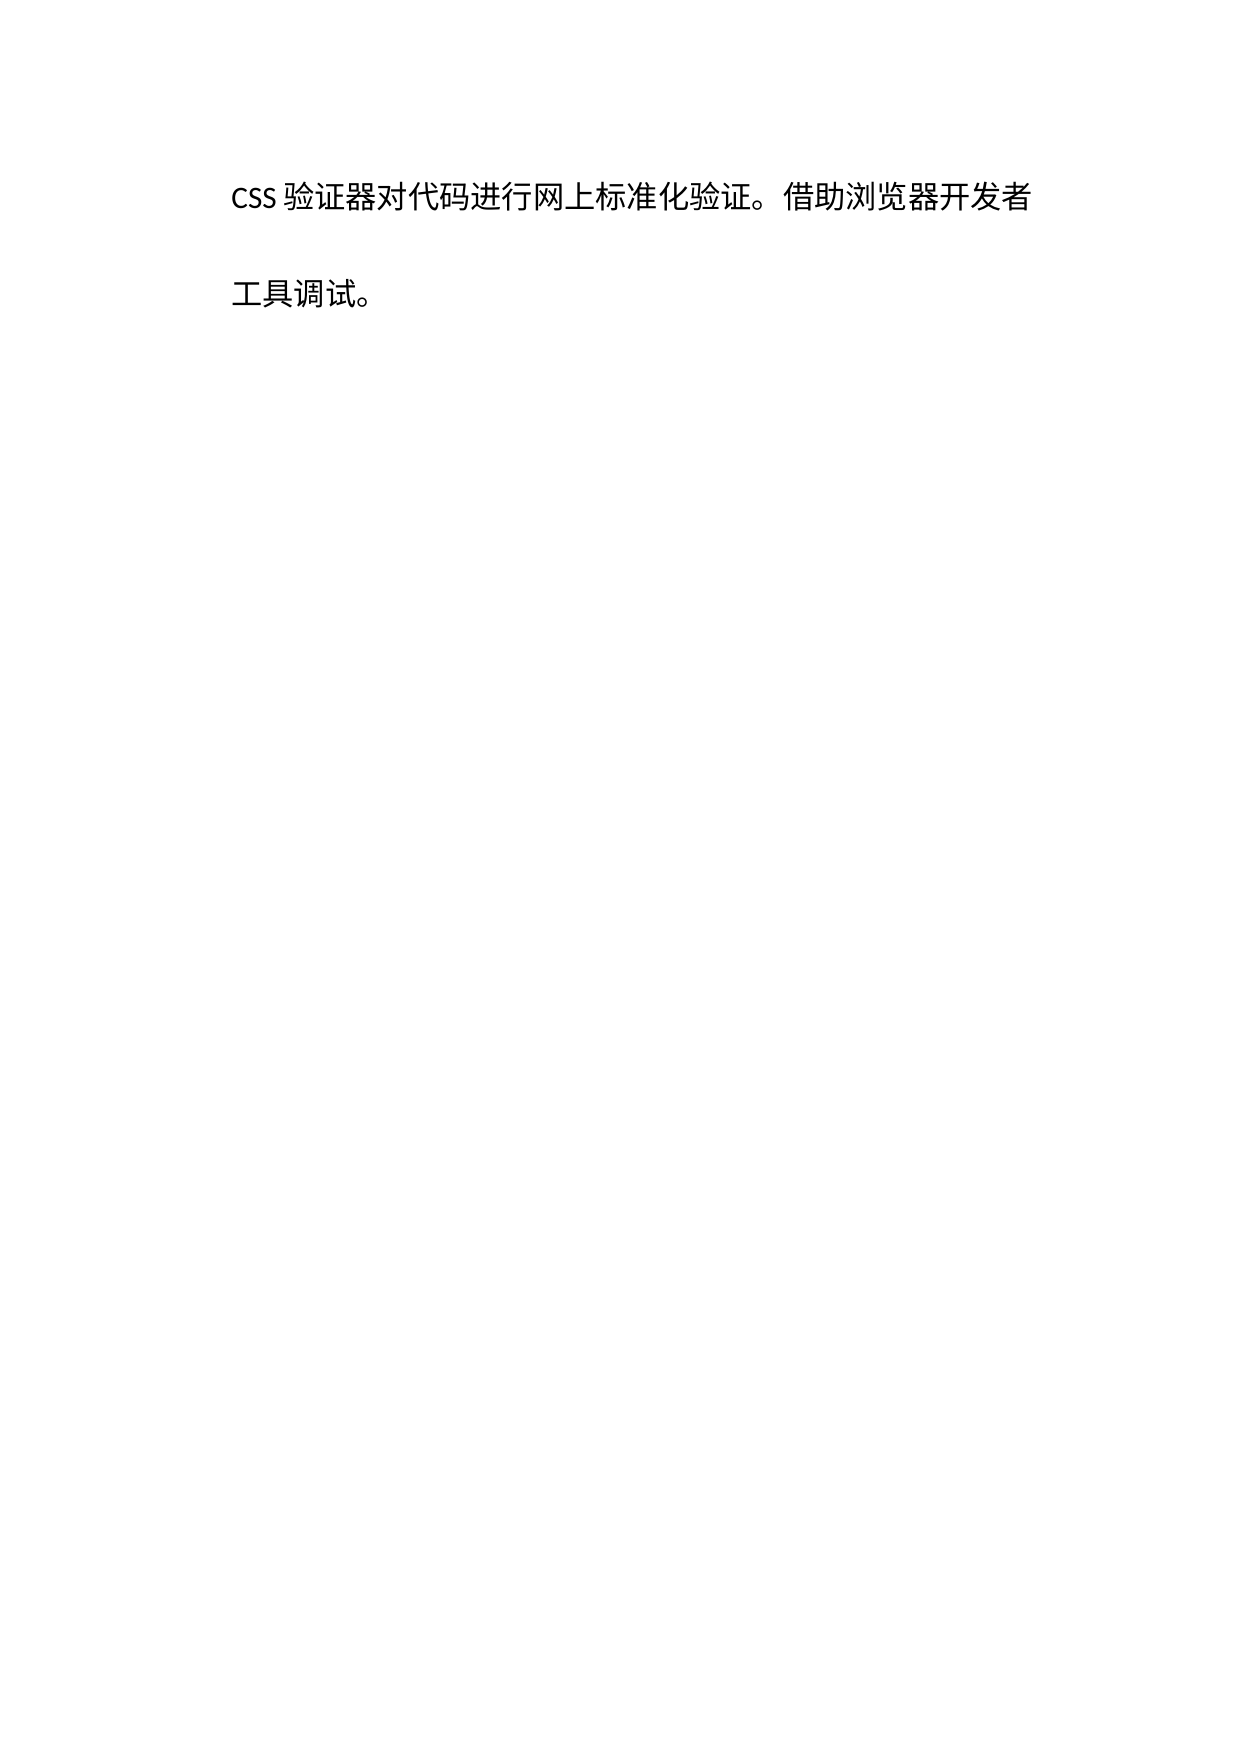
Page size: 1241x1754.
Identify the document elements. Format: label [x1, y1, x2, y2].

text [231, 162, 1053, 324]
